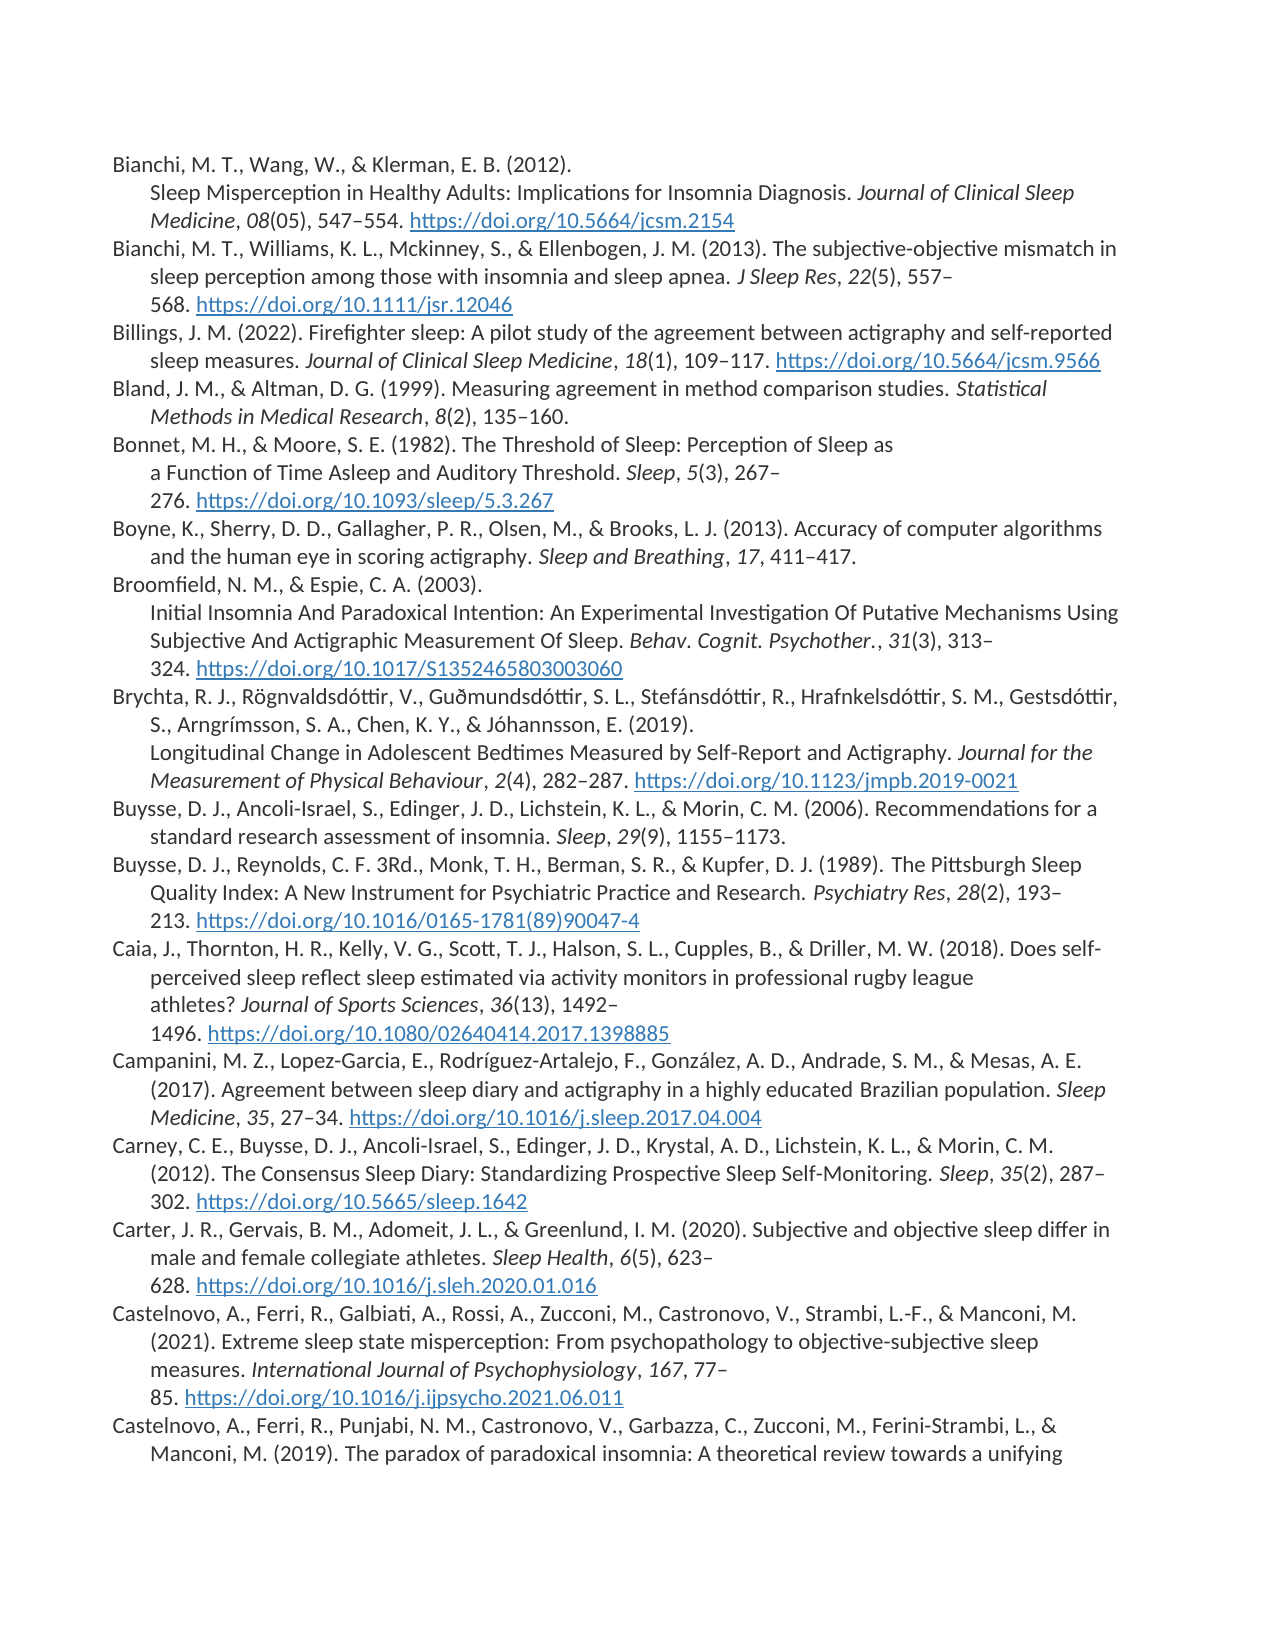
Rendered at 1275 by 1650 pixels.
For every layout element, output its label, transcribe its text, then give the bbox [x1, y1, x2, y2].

text Billings, J. M. (2022). Firefighter sleep: A pilot study of the agreement between actigraphy and self-reported sleep measures. Journal of Clinical Sleep Medicine, 18(1), 109–117. https://doi.org/10.5664/jcsm.9566 [112, 318, 1125, 374]
text Carney, C. E., Buysse, D. J., Ancoli-Israel, S., Edinger, J. D., Krystal, A. D., Lichstein, K. L., & Morin, C. M. (2012). The Consensus Sleep Diary: Standardizing Prospective Sleep Self-Monitoring. Sleep, 35(2), 287–302. https://doi.org/10.5665/sleep.1642 [112, 1131, 1125, 1215]
text Campanini, M. Z., Lopez-Garcia, E., Rodríguez-Artalejo, F., González, A. D., Andrade, S. M., & Mesas, A. E. (2017). Agreement between sleep diary and actigraphy in a highly educated Brazilian population. Sleep Medicine, 35, 27–34. https://doi.org/10.1016/j.sleep.2017.04.004 [112, 1047, 1125, 1131]
text Caia, J., Thornton, H. R., Kelly, V. G., Scott, T. J., Halson, S. L., Cupples, B., & Driller, M. W. (2018). Does self-perceived sleep reflect sleep estimated via activity monitors in professional rugby league athletes? Journal of Sports Sciences, 36(13), 1492–1496. https://doi.org/10.1080/02640414.2017.1398885 [112, 934, 1125, 1047]
text Bianchi, M. T., Williams, K. L., Mckinney, S., & Ellenbogen, J. M. (2013). The subjective-objective mismatch in sleep perception among those with insomnia and sleep apnea. J Sleep Res, 22(5), 557–568. https://doi.org/10.1111/jsr.12046 [112, 234, 1125, 318]
text Bianchi, M. T., Wang, W., & Klerman, E. B. (2012). Sleep Misperception in Healthy Adults: Implications for Insomnia Diagnosis. Journal of Clinical Sleep Medicine, 08(05), 547–554. https://doi.org/10.5664/jcsm.2154 [112, 150, 1125, 234]
text Carter, J. R., Gervais, B. M., Adomeit, J. L., & Greenlund, I. M. (2020). Subjective and objective sleep differ in male and female collegiate athletes. Sleep Health, 6(5), 623–628. https://doi.org/10.1016/j.sleh.2020.01.016 [112, 1215, 1125, 1299]
text Boyne, K., Sherry, D. D., Gallagher, P. R., Olsen, M., & Brooks, L. J. (2013). Accuracy of computer algorithms and the human eye in scoring actigraphy. Sleep and Breathing, 17, 411–417. [112, 514, 1125, 570]
text Broomfield, N. M., & Espie, C. A. (2003). Initial Insomnia And Paradoxical Intention: An Experimental Investigation Of Putative Mechanisms Using Subjective And Actigraphic Measurement Of Sleep. Behav. Cognit. Psychother., 31(3), 313–324. https://doi.org/10.1017/S1352465803003060 [112, 570, 1125, 682]
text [112, 1411, 1125, 1467]
text Bonnet, M. H., & Moore, S. E. (1982). The Threshold of Sleep: Perception of Sleep as a Function of Time Asleep and Auditory Threshold. Sleep, 5(3), 267–276. https://doi.org/10.1093/sleep/5.3.267 [112, 430, 1125, 514]
text Bland, J. M., & Altman, D. G. (1999). Measuring agreement in method comparison studies. Statistical Methods in Medical Research, 8(2), 135–160. [112, 374, 1125, 430]
text Buysse, D. J., Ancoli-Israel, S., Edinger, J. D., Lichstein, K. L., & Morin, C. M. (2006). Recommendations for a standard research assessment of insomnia. Sleep, 29(9), 1155–1173. [112, 794, 1125, 851]
text Castelnovo, A., Ferri, R., Galbiati, A., Rossi, A., Zucconi, M., Castronovo, V., Strambi, L.-F., & Manconi, M. (2021). Extreme sleep state misperception: From psychopathology to objective-subjective sleep measures. International Journal of Psychophysiology, 167, 77–85. https://doi.org/10.1016/j.ijpsycho.2021.06.011 [112, 1299, 1125, 1411]
text Brychta, R. J., Rögnvaldsdóttir, V., Guðmundsdóttir, S. L., Stefánsdóttir, R., Hrafnkelsdóttir, S. M., Gestsdóttir, S., Arngrímsson, S. A., Chen, K. Y., & Jóhannsson, E. (2019). Longitudinal Change in Adolescent Bedtimes Measured by Self-Report and Actigraphy. Journal for the Measurement of Physical Behaviour, 2(4), 282–287. https://doi.org/10.1123/jmpb.2019-0021 [112, 682, 1125, 794]
text Buysse, D. J., Reynolds, C. F. 3Rd., Monk, T. H., Berman, S. R., & Kupfer, D. J. (1989). The Pittsburgh Sleep Quality Index: A New Instrument for Psychiatric Practice and Research. Psychiatry Res, 28(2), 193–213. https://doi.org/10.1016/0165-1781(89)90047-4 [112, 851, 1125, 934]
